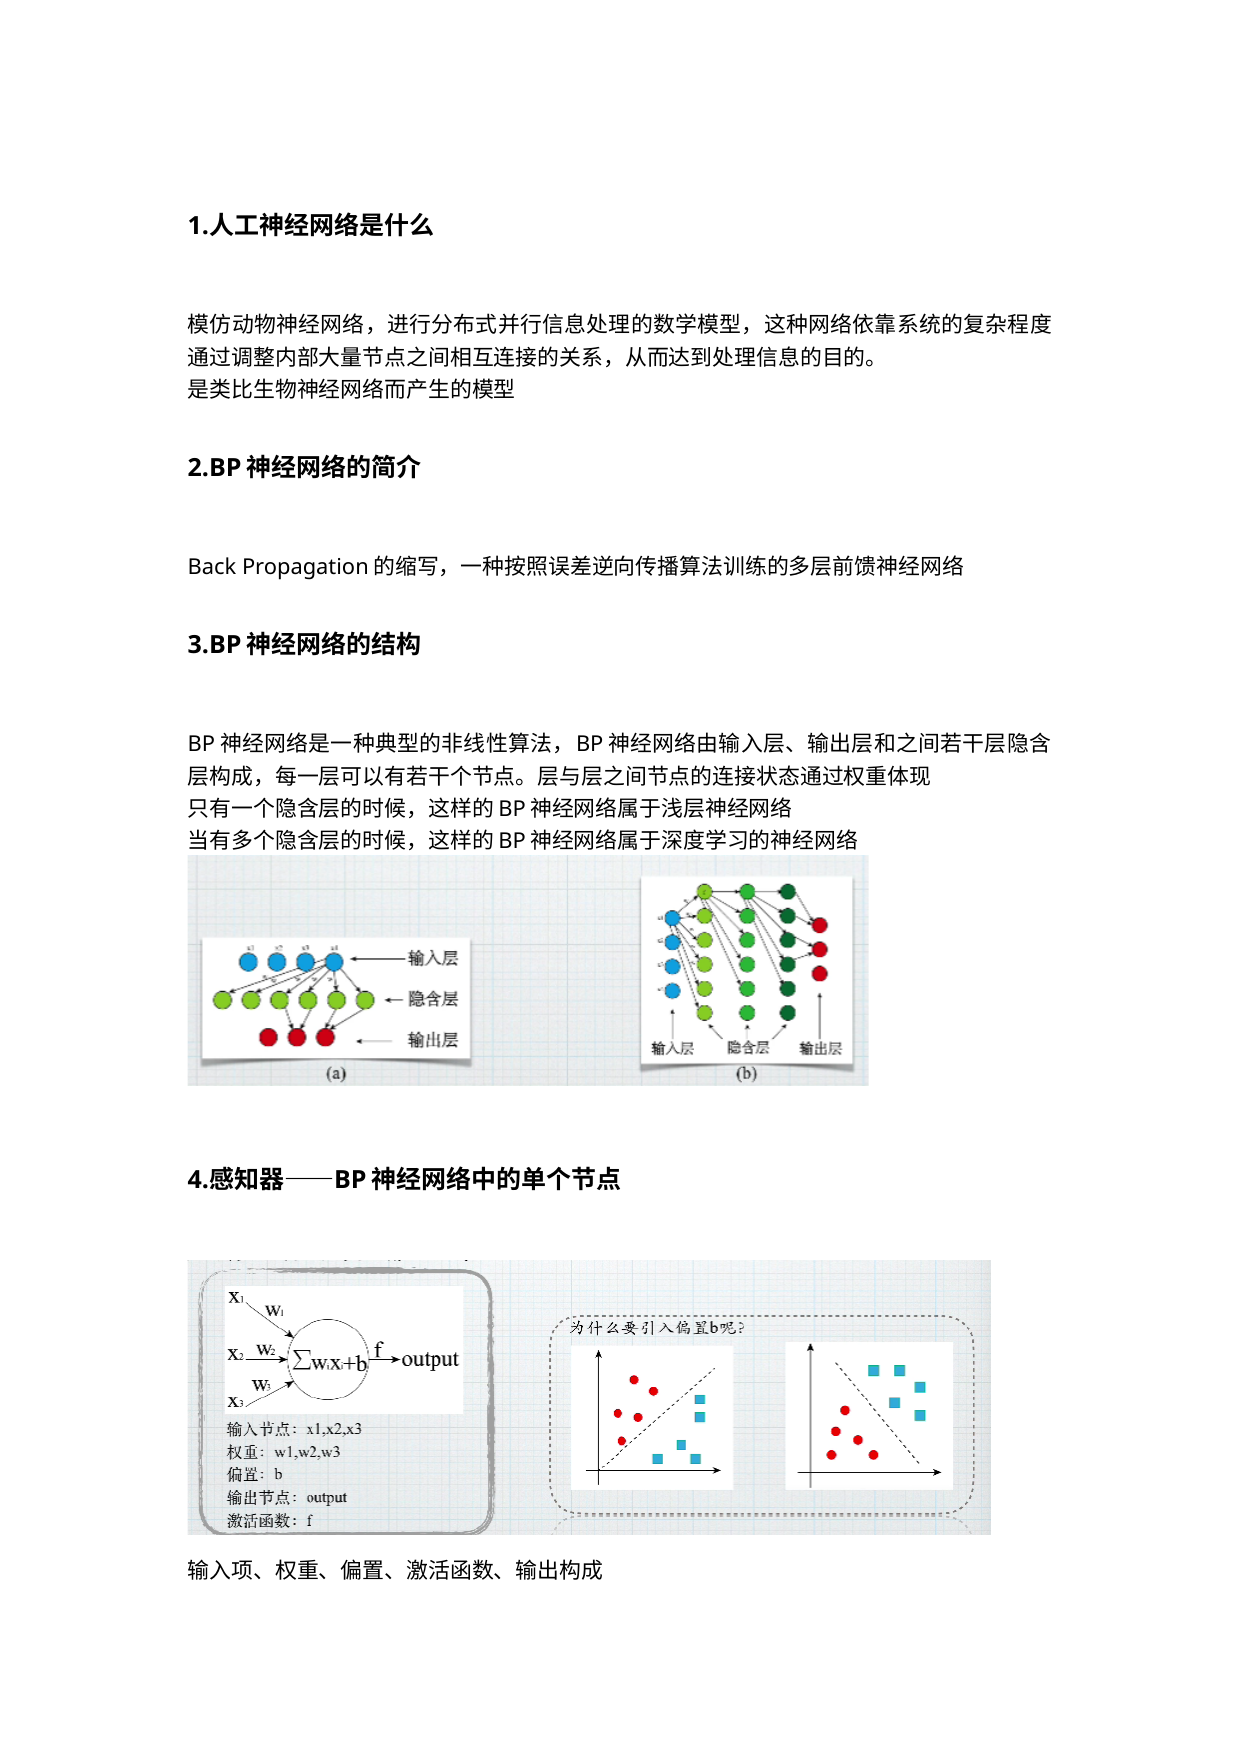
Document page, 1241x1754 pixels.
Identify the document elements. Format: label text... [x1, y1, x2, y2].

text 只有一个隐含层的时候，这样的BP神经网络属于浅层神经网络 [187, 791, 1053, 823]
text 模仿动物神经网络，进行分布式并行信息处理的数学模型，这种网络依靠系统的复杂程度，通过调整内部大量节点之间相互连接的关系，从而达到处理信息的目的。 [187, 307, 1053, 372]
subtitle 3.BP神经网络的结构 [187, 610, 1053, 675]
text 当有多个隐含层的时候，这样的BP神经网络属于深度学习的神经网络 [187, 823, 1053, 856]
text 是类比生物神经网络而产生的模型 [187, 372, 1053, 404]
text BP神经网络是一种典型的非线性算法，BP神经网络由输入层、输出层和之间若干层隐含层构成，每一层可以有若干个节点。层与层之间节点的连接状态通过权重体现 [187, 726, 1053, 791]
subtitle 4.感知器——BP神经网络中的单个节点 [187, 1145, 1053, 1210]
text 输入项、权重、偏置、激活函数、输出构成 [187, 1553, 1053, 1585]
picture [187, 855, 869, 1086]
subtitle 2.BP神经网络的简介 [187, 433, 1053, 498]
subtitle 1.人工神经网络是什么 [187, 191, 1053, 256]
text Back Propagation的缩写，一种按照误差逆向传播算法训练的多层前馈神经网络 [187, 549, 1053, 581]
picture [187, 1260, 991, 1535]
